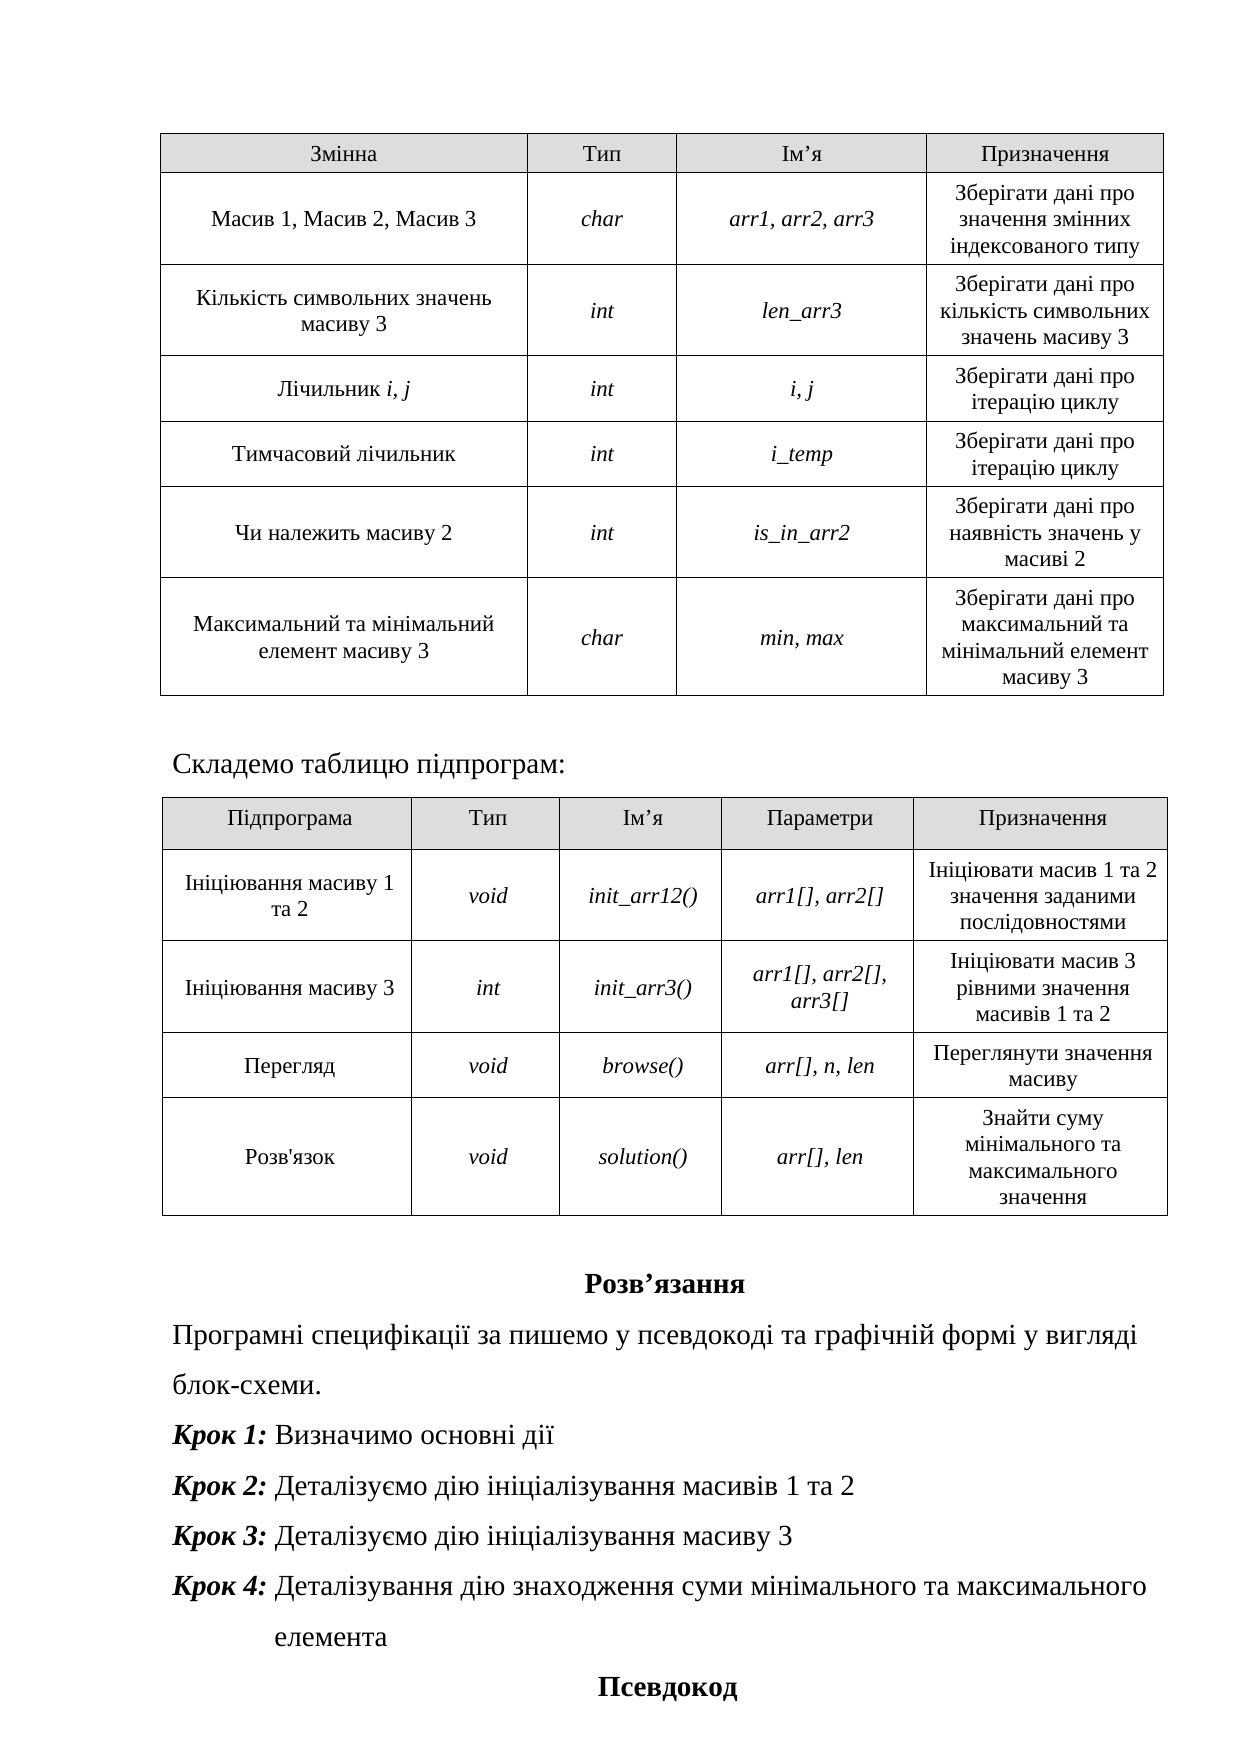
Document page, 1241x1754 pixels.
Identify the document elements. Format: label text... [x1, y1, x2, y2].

table_cell Зберігати дані про наявність значень у масиві 2 [927, 487, 1163, 577]
table_cell Переглянути значення масиву [914, 1033, 1167, 1097]
table_header Призначення [914, 798, 1167, 849]
table_cell Масив 1, Масив 2, Масив 3 [161, 173, 527, 264]
table_cell int [528, 422, 676, 486]
table_cell Зберігати дані про ітерацію циклу [927, 422, 1163, 486]
table_cell browse() [560, 1033, 721, 1097]
table_header Підпрограма [163, 798, 411, 849]
table_cell init_arr12() [560, 850, 721, 940]
text Псевдокод [172, 1669, 1163, 1702]
table_cell Зберігати дані про ітерацію циклу [927, 356, 1163, 421]
table_cell void [412, 1033, 559, 1097]
table_cell Кількість символьних значень масиву 3 [161, 265, 527, 355]
table_cell int [528, 265, 676, 355]
table_cell Лічильник i, j [161, 356, 527, 421]
table_cell int [528, 356, 676, 421]
table_cell is_in_arr2 [677, 487, 926, 577]
table_cell arr[], n, len [722, 1033, 913, 1097]
table_header Параметри [722, 798, 913, 849]
table_cell void [412, 1098, 559, 1215]
table_cell int [412, 941, 559, 1032]
table_cell Ініціювати масив 1 та 2 значення заданими послідовностями [914, 850, 1167, 940]
table_header Призначення [927, 134, 1163, 172]
table_cell min, max [677, 578, 926, 695]
table_cell char [528, 173, 676, 264]
table_cell Ініціювати масив 3 рівними значення масивів 1 та 2 [914, 941, 1167, 1032]
table_cell arr1[], arr2[], arr3[] [722, 941, 913, 1032]
table_cell Максимальний та мінімальний елемент масиву 3 [161, 578, 527, 695]
table_header Ім’я [560, 798, 721, 849]
text Крок 1: Визначимо основні дії [172, 1417, 1163, 1451]
text Крок 4: Деталізування дію знаходження суми мінімального та максимального [172, 1568, 1163, 1602]
table_cell Зберігати дані про максимальний та мінімальний елемент масиву 3 [927, 578, 1163, 695]
table_cell i_temp [677, 422, 926, 486]
table_cell Ініціювання масиву 3 [163, 941, 411, 1032]
table_cell Перегляд [163, 1033, 411, 1097]
table_cell Чи належить масиву 2 [161, 487, 527, 577]
table_cell init_arr3() [560, 941, 721, 1032]
table_cell arr1, arr2, arr3 [677, 173, 926, 264]
table_header Тип [412, 798, 559, 849]
text Програмні специфікації за пишемо у псевдокоді та графічній формі у вигляді блок-схеми. [172, 1317, 1163, 1401]
table_cell Розв'язок [163, 1098, 411, 1215]
table_cell int [528, 487, 676, 577]
text Крок 2: Деталізуємо дію ініціалізування масивів 1 та 2 [172, 1468, 1163, 1501]
table_cell Ініціювання масиву 1 та 2 [163, 850, 411, 940]
table_cell Зберігати дані про значення змінних індексованого типу [927, 173, 1163, 264]
text елемента [172, 1619, 1163, 1652]
table_cell len_arr3 [677, 265, 926, 355]
table_header Ім’я [677, 134, 926, 172]
table_cell solution() [560, 1098, 721, 1215]
table_cell arr[], len [722, 1098, 913, 1215]
table_cell i, j [677, 356, 926, 421]
table_header Тип [528, 134, 676, 172]
table_cell Знайти суму мінімального та максимального значення [914, 1098, 1167, 1215]
text Крок 3: Деталізуємо дію ініціалізування масиву 3 [172, 1518, 1163, 1552]
table_header Змінна [161, 134, 527, 172]
table_cell arr1[], arr2[] [722, 850, 913, 940]
table_cell char [528, 578, 676, 695]
table_cell Тимчасовий лічильник [161, 422, 527, 486]
text Складемо таблицю підпрограм: [172, 747, 1163, 780]
table_cell void [412, 850, 559, 940]
text Розв’язання [167, 1266, 1163, 1300]
table_cell Зберігати дані про кількість символьних значень масиву 3 [927, 265, 1163, 355]
